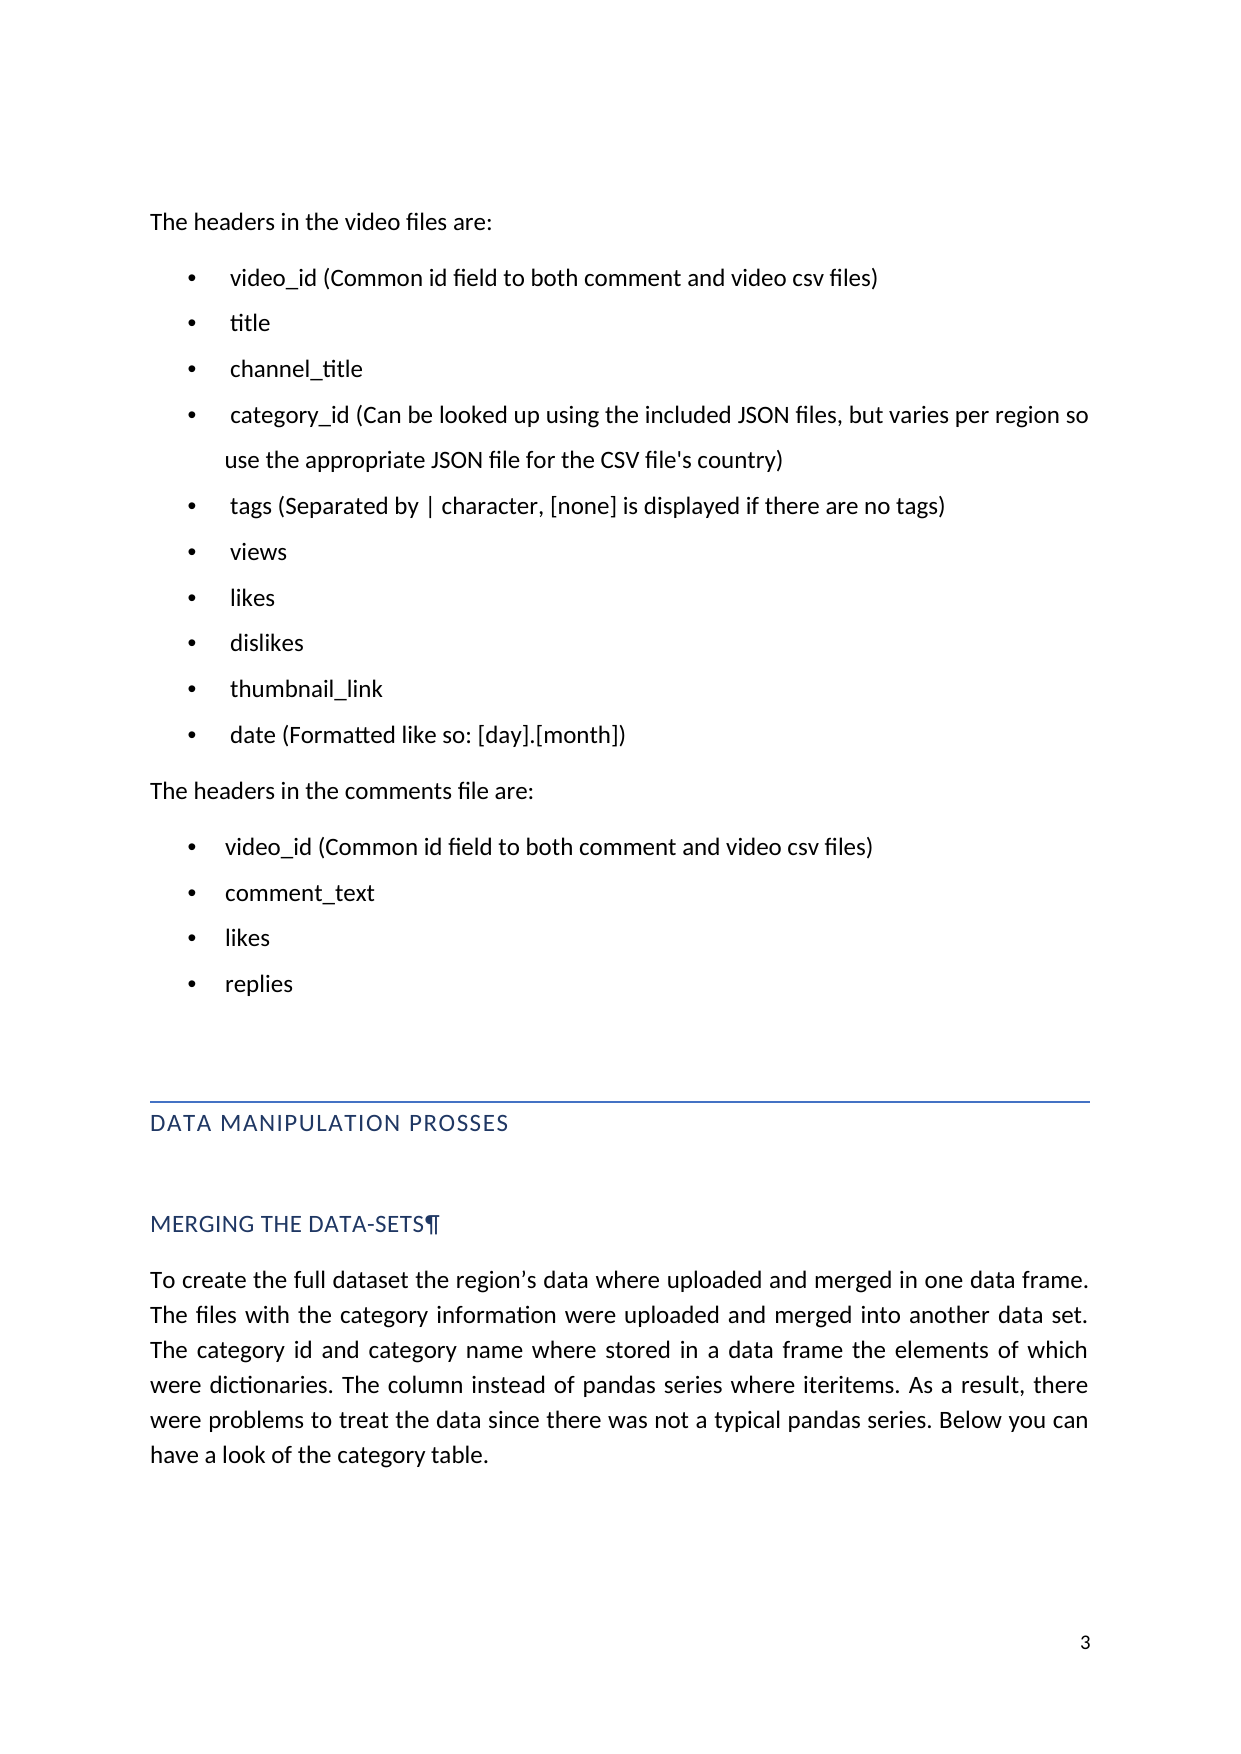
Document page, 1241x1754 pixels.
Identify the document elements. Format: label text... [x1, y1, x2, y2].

list likes [187, 922, 1090, 953]
list comment_text [187, 877, 1090, 907]
text Merging the data-sets¶ [150, 1208, 1090, 1238]
text The headers in the video files are: [150, 206, 1090, 236]
text To create the full dataset the region’s data where uploaded and merged in one data frame. The files with the category information were uploaded and merged into another data set. The category id and category name where stored in a data frame the elements of which were dictionaries. The column instead of pandas series where iteritems. As a result, there were problems to treat the data since there was not a typical pandas series. Below you can have a look of the category table. [150, 1264, 1090, 1469]
list video_id (Common id field to both comment and video csv files) [187, 262, 1090, 292]
list replies [187, 968, 1090, 999]
subtitle Data manipulation prosses [150, 1103, 1090, 1137]
list dislikes [187, 627, 1090, 658]
list video_id (Common id field to both comment and video csv files) [187, 831, 1090, 861]
list title [187, 307, 1090, 338]
list tags (Separated by | character, [none] is displayed if there are no tags) [187, 490, 1090, 521]
list likes [187, 582, 1090, 612]
list views [187, 536, 1090, 567]
list thumbnail_link [187, 673, 1090, 704]
list channel_title [187, 353, 1090, 384]
text The headers in the comments file are: [150, 775, 1090, 806]
list category_id (Can be looked up using the included JSON files, but varies per region so use the appropriate JSON file for the CSV file's country) [187, 399, 1090, 475]
list date (Formatted like so: [day].[month]) [187, 719, 1090, 749]
